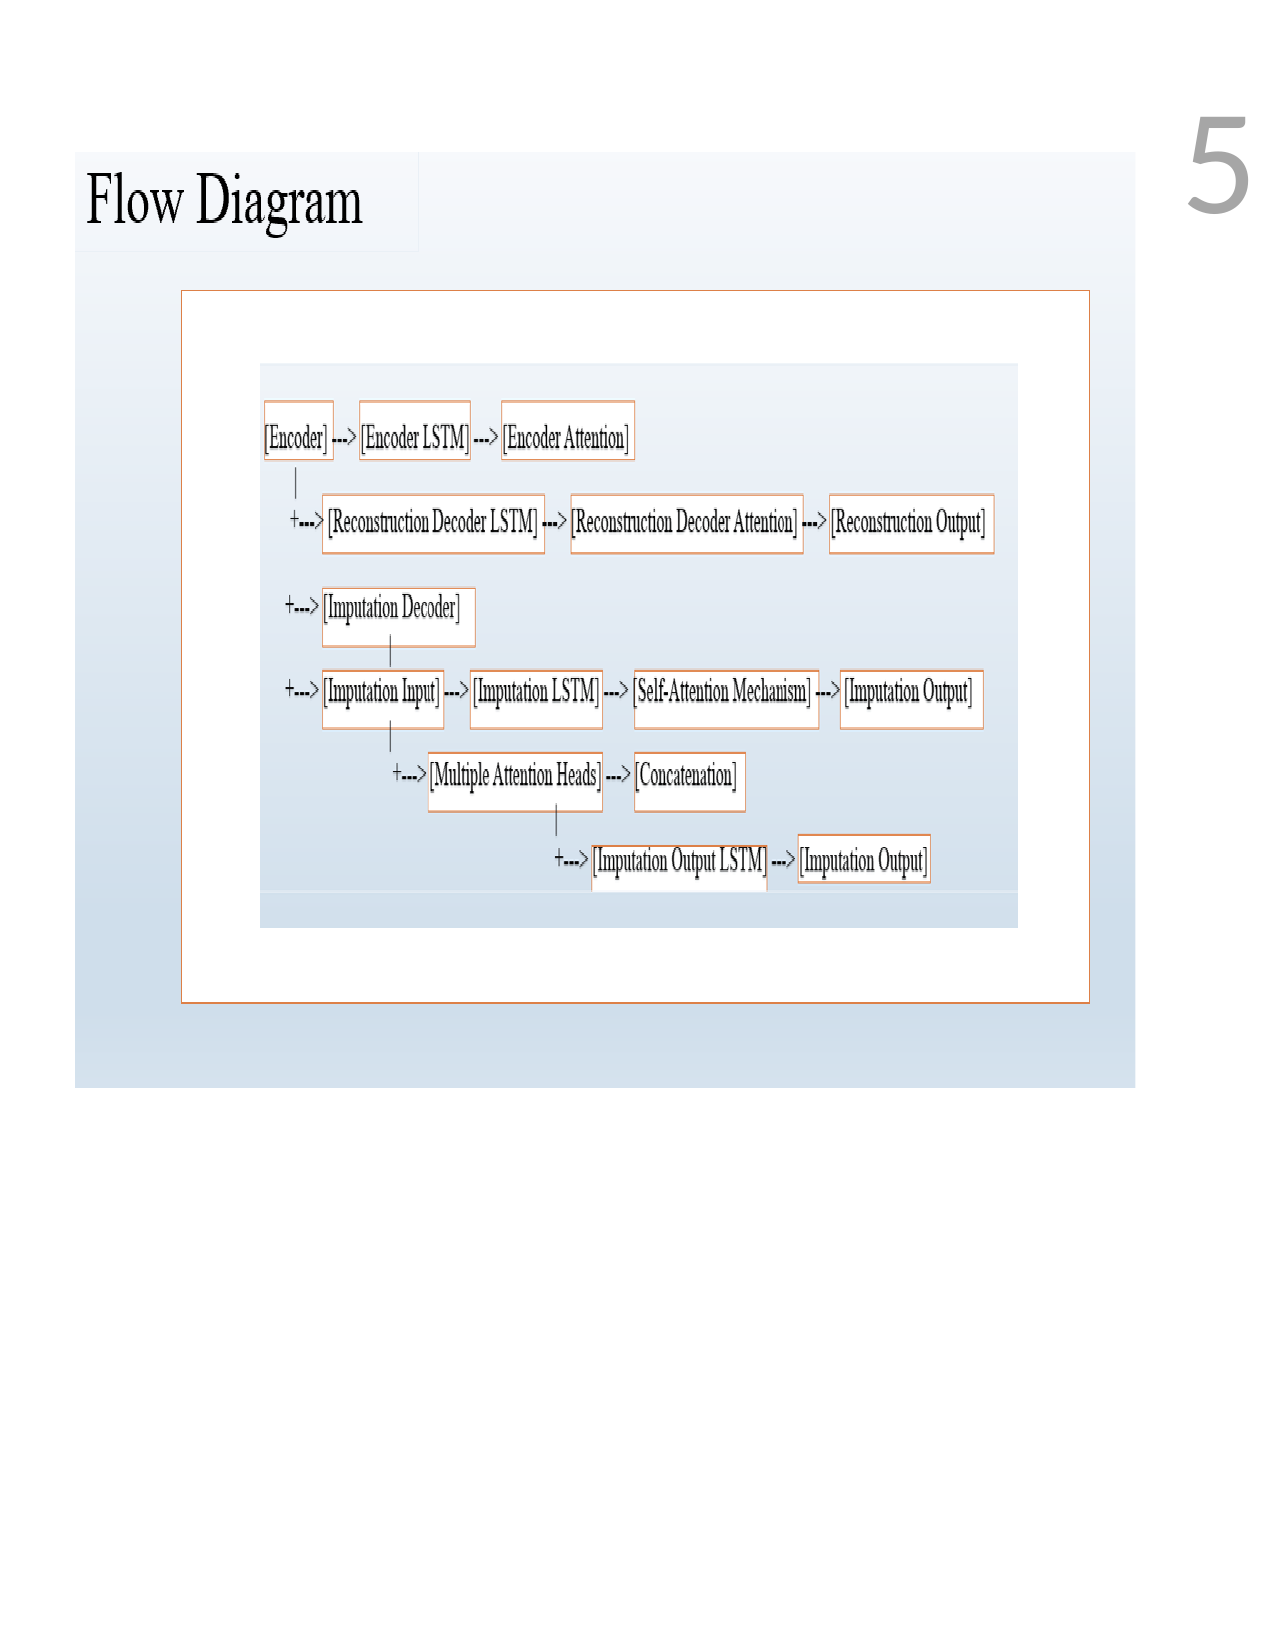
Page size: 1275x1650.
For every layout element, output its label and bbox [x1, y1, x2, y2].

picture [75, 152, 1136, 1088]
